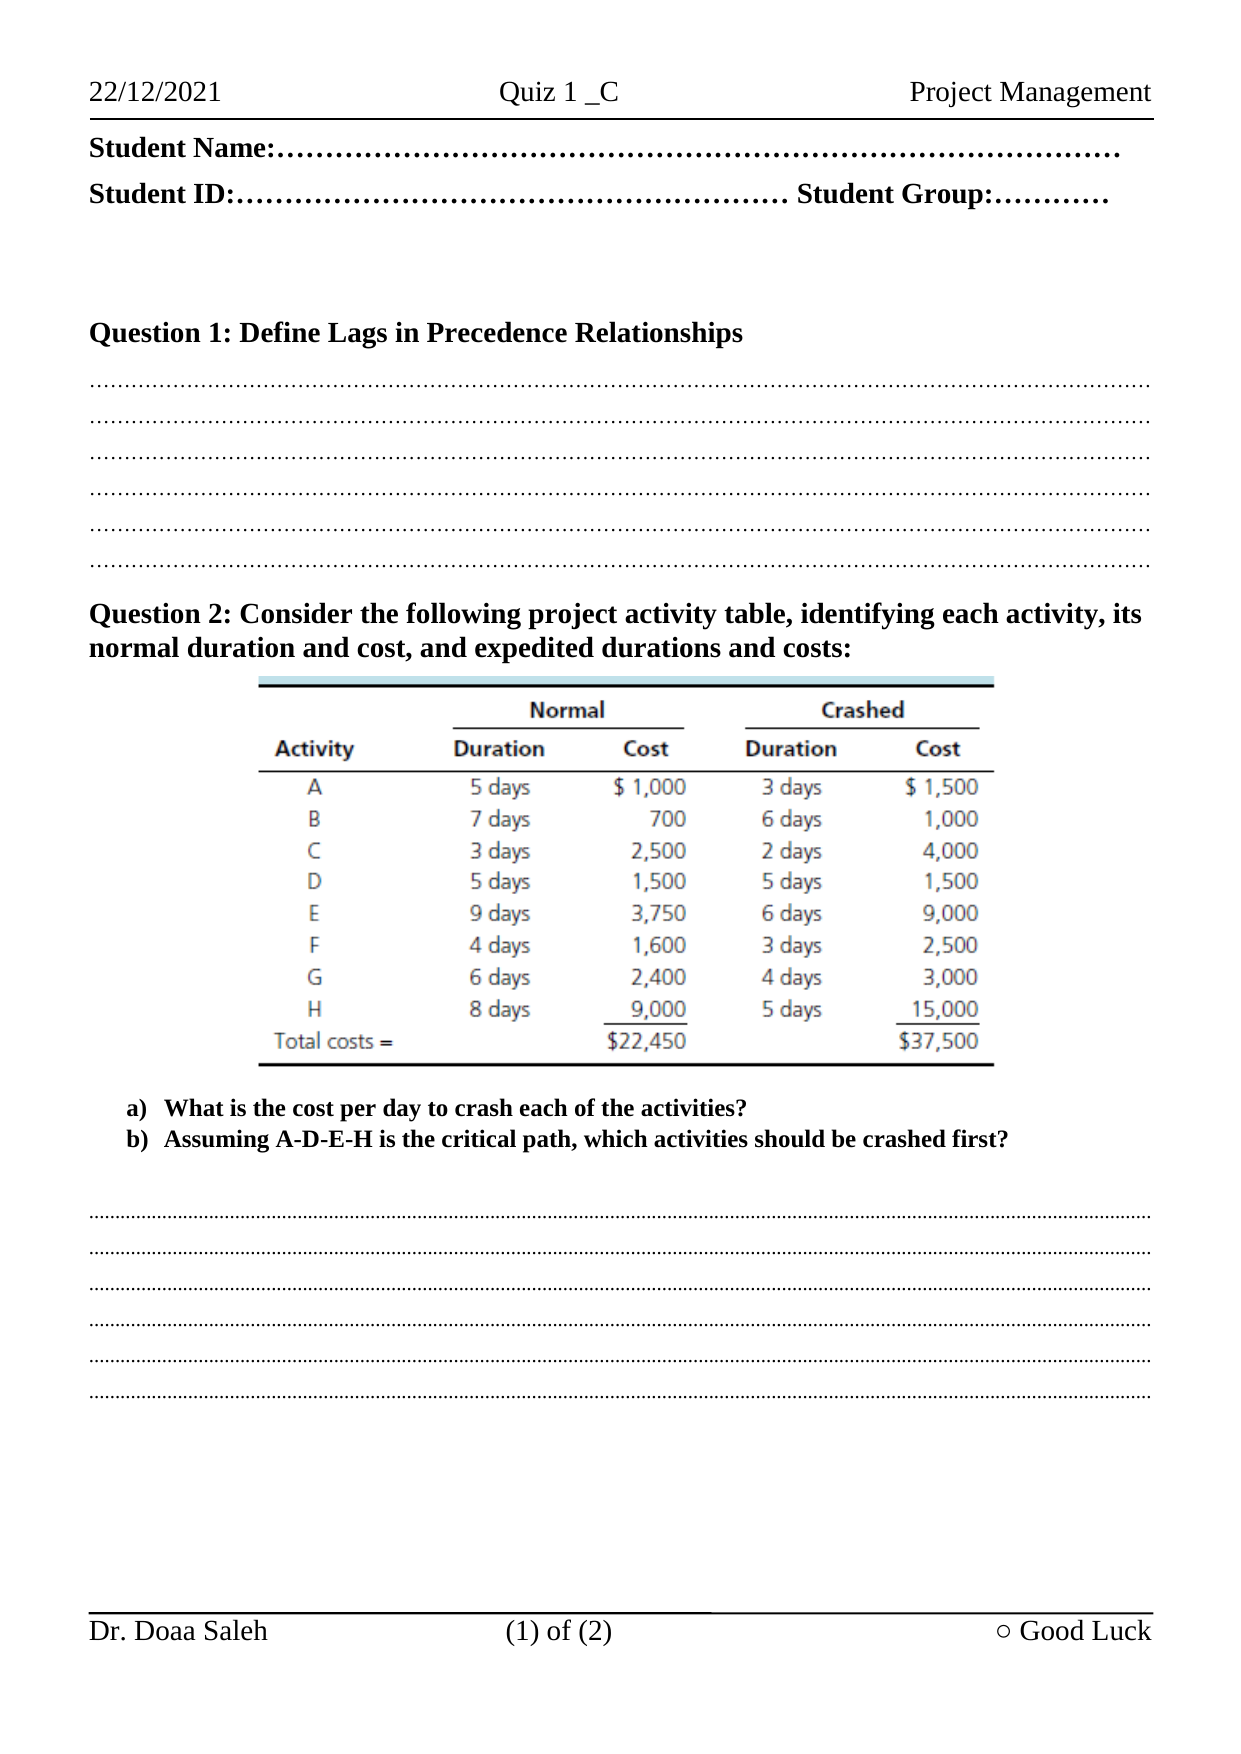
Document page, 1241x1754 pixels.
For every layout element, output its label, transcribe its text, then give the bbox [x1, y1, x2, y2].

text Question 2: Consider the following project activity table, identifying each activity, its normal duration and cost, and expedited durations and costs: [89, 596, 1152, 663]
text ........................................................................................................................................................................................................................................................................................................................................................................................................................................................................................................................................................................................................................................................................................................................................................................................................................................................................................................................................................................................................................................................................................................................................................................................................................................................................ [89, 1199, 1152, 1403]
text ……………………………………………………………………………………………………………………………………………………………………………………………………………………………………………………………………………………………………………………………………………………………………………………………………………………………………………………………………………………………………………………………………………………………………………………………………………………………………………………………………………………………………………………………………………………………………………………………………………………………………………… [89, 368, 1152, 572]
list What is the cost per day to crash each of the activities? [126, 1093, 1152, 1122]
text Question 1: Define Lags in Precedence Relationships [89, 315, 1152, 348]
list Assuming A-D-E-H is the critical path, which activities should be crashed first? [126, 1124, 1152, 1153]
text Student ID:………………………………………………… Student Group:………… [89, 177, 1152, 210]
text Student Name:…………………………………………………………………………… [89, 131, 1152, 164]
